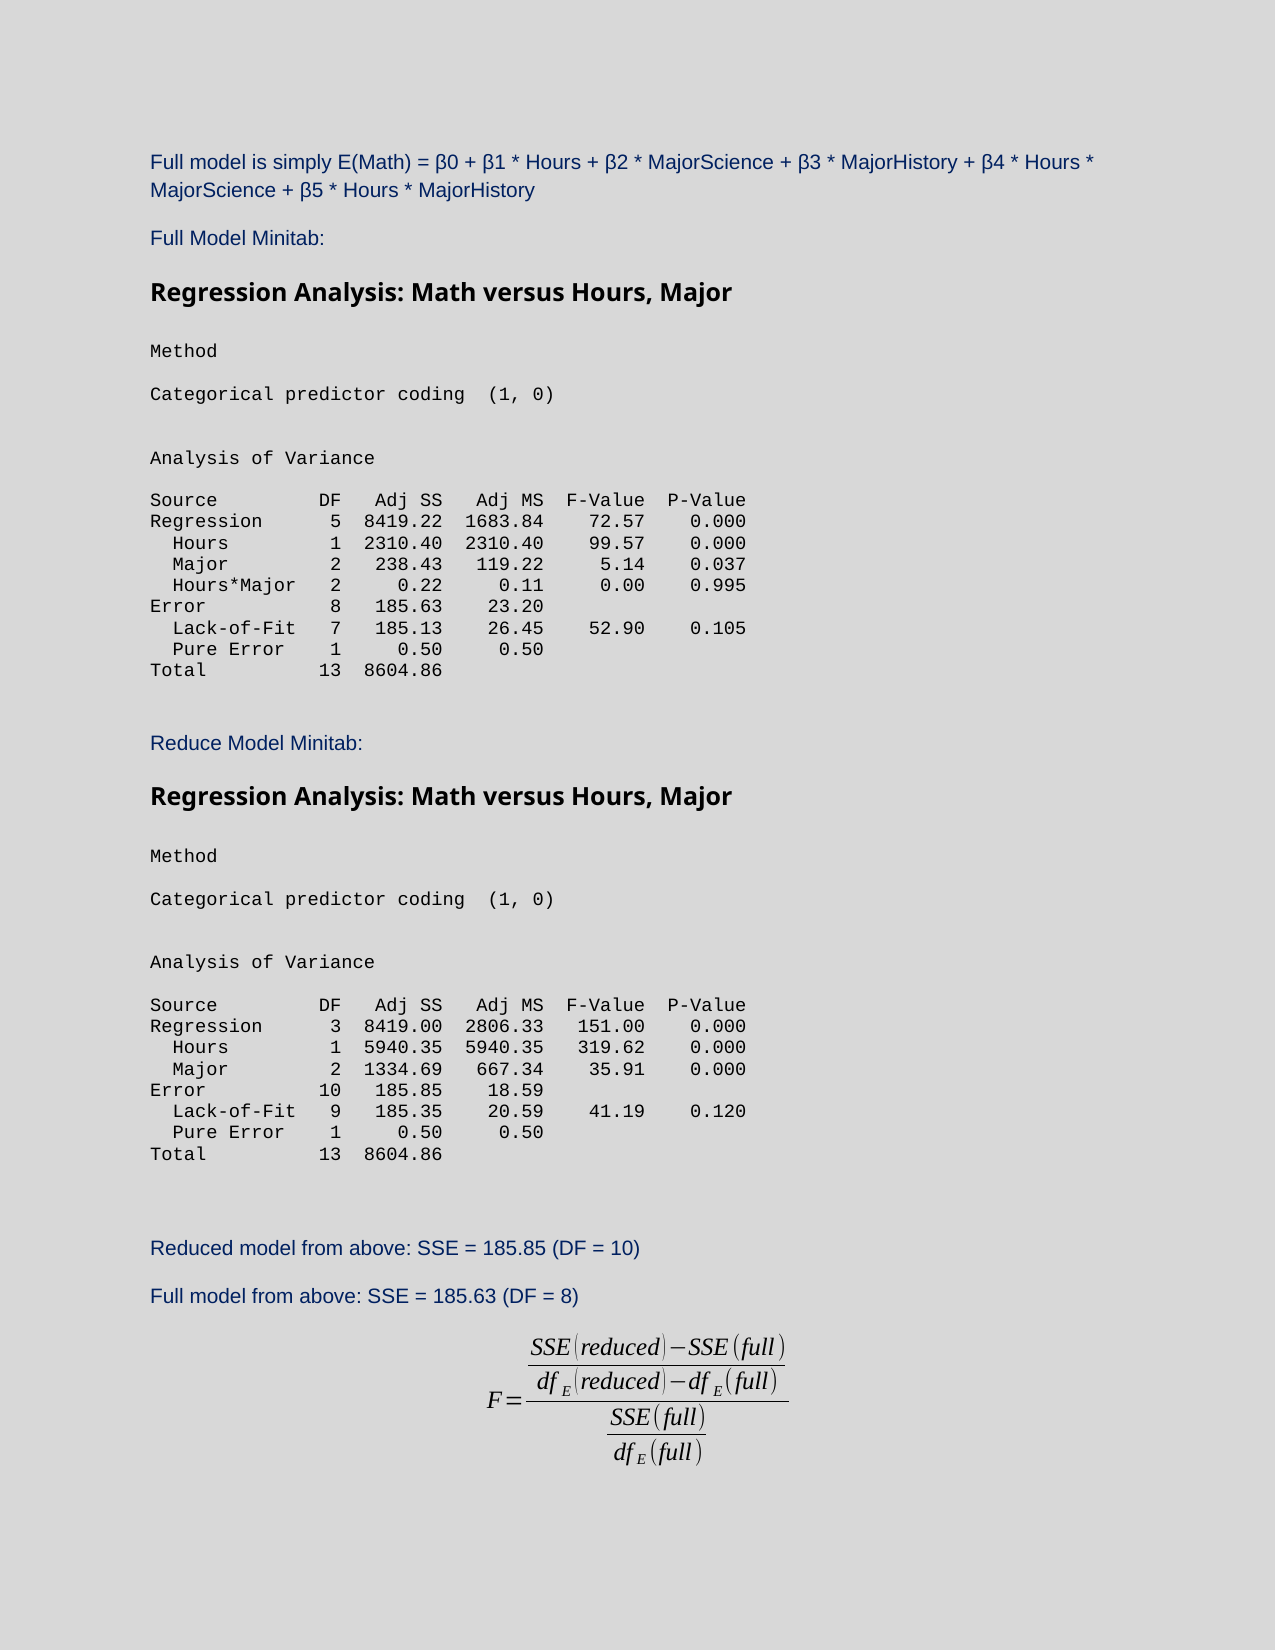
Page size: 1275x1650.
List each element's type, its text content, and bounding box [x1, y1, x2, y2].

text Major 2 1334.69 667.34 35.91 0.000 [150, 1059, 1125, 1081]
text Reduce Model Minitab: [150, 731, 1125, 754]
text Regression 3 8419.00 2806.33 151.00 0.000 [150, 1017, 1125, 1038]
text Analysis of Variance [150, 953, 1125, 974]
text Lack-of-Fit 9 185.35 20.59 41.19 0.120 [150, 1102, 1125, 1123]
text Source DF Adj SS Adj MS F-Value P-Value [150, 996, 1125, 1017]
text Regression Analysis: Math versus Hours, Major [150, 274, 1125, 308]
text Pure Error 1 0.50 0.50 [150, 640, 1125, 661]
text Hours 1 2310.40 2310.40 99.57 0.000 [150, 533, 1125, 555]
text Method [150, 342, 1125, 363]
text Regression 5 8419.22 1683.84 72.57 0.000 [150, 512, 1125, 533]
text Total 13 8604.86 [150, 661, 1125, 682]
text Hours 1 5940.35 5940.35 319.62 0.000 [150, 1038, 1125, 1059]
text Source DF Adj SS Adj MS F-Value P-Value [150, 491, 1125, 512]
text Lack-of-Fit 7 185.13 26.45 52.90 0.105 [150, 618, 1125, 640]
text Error 10 185.85 18.59 [150, 1081, 1125, 1102]
text Method [150, 847, 1125, 868]
text Error 8 185.63 23.20 [150, 597, 1125, 618]
text Pure Error 1 0.50 0.50 [150, 1123, 1125, 1144]
text Categorical predictor coding (1, 0) [150, 889, 1125, 911]
text Regression Analysis: Math versus Hours, Major [150, 779, 1125, 813]
text Full Model Minitab: [150, 226, 1125, 250]
text Total 13 8604.86 [150, 1144, 1125, 1166]
text Analysis of Variance [150, 448, 1125, 470]
text Full model from above: SSE = 185.63 (DF = 8) [150, 1284, 1125, 1308]
text Hours*Major 2 0.22 0.11 0.00 0.995 [150, 576, 1125, 597]
text Categorical predictor coding (1, 0) [150, 385, 1125, 406]
text Full model is simply E(Math) = β0 + β1 * Hours + β2 * MajorScience + β3 * MajorHistory + β4 * Hours * MajorScience + β5 * Hours * MajorHistory [150, 150, 1125, 201]
text Reduced model from above: SSE = 185.85 (DF = 10) [150, 1235, 1125, 1259]
text Major 2 238.43 119.22 5.14 0.037 [150, 555, 1125, 576]
